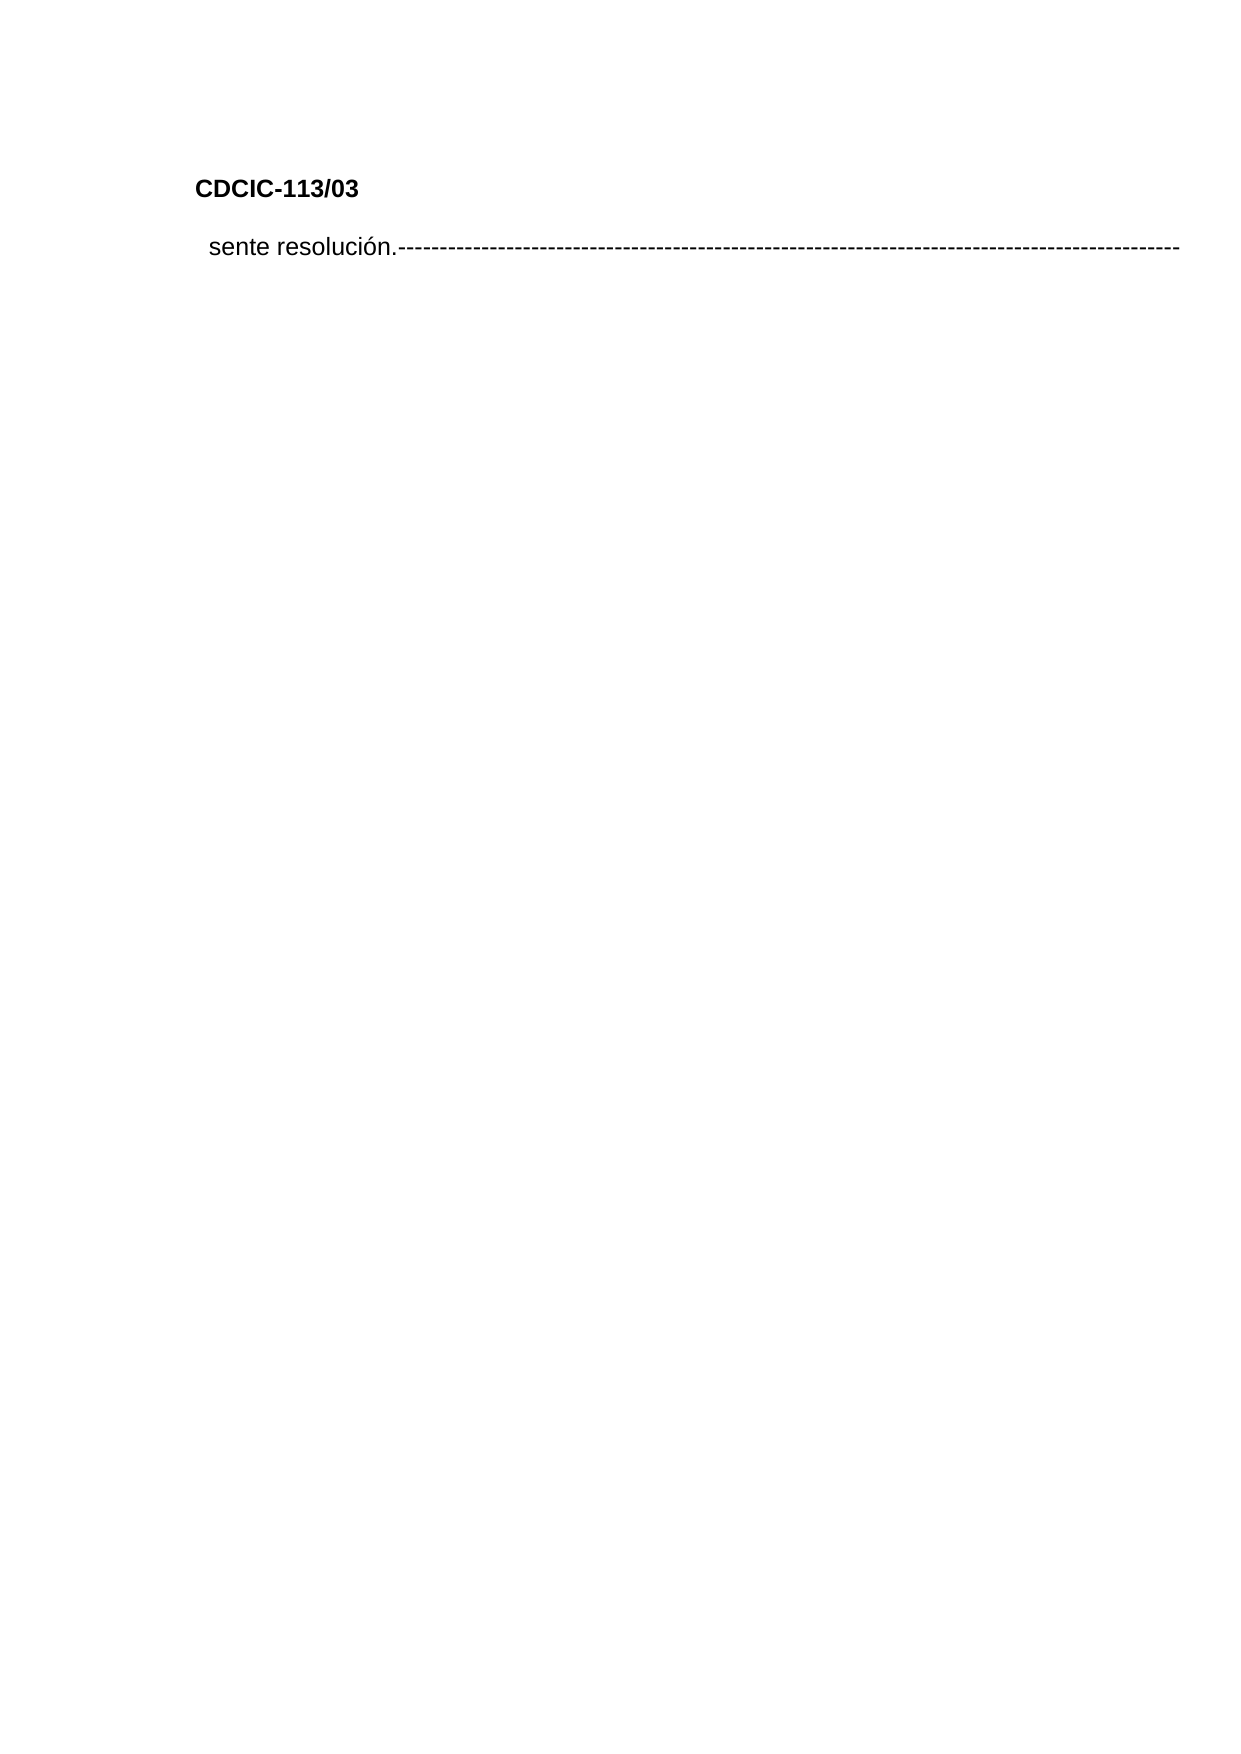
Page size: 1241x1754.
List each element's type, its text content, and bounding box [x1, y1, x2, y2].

text sente resolución.---------------------------------------------------------------------------------------------- [195, 232, 1181, 260]
text CDCIC-113/03 [195, 174, 1181, 203]
